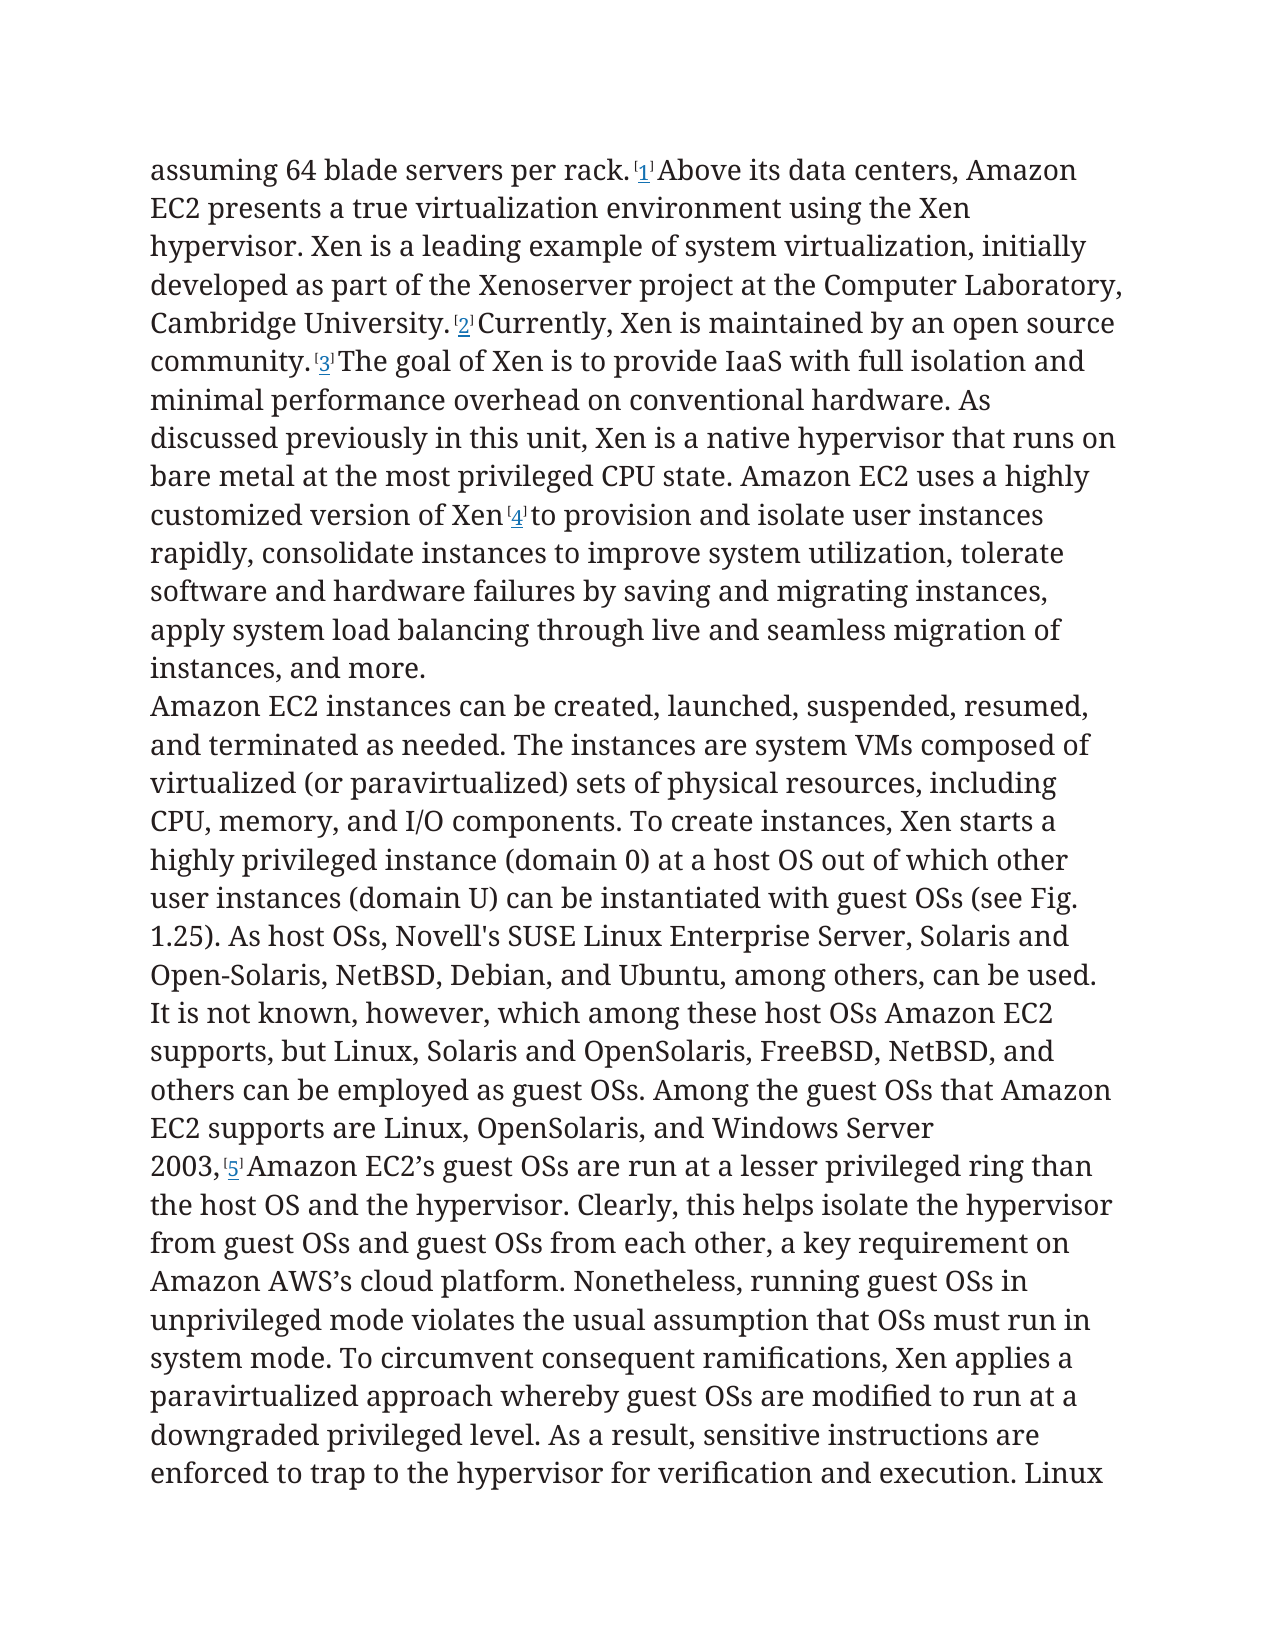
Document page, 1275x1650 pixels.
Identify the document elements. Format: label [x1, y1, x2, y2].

text [150, 687, 1125, 1492]
text [150, 150, 1125, 687]
